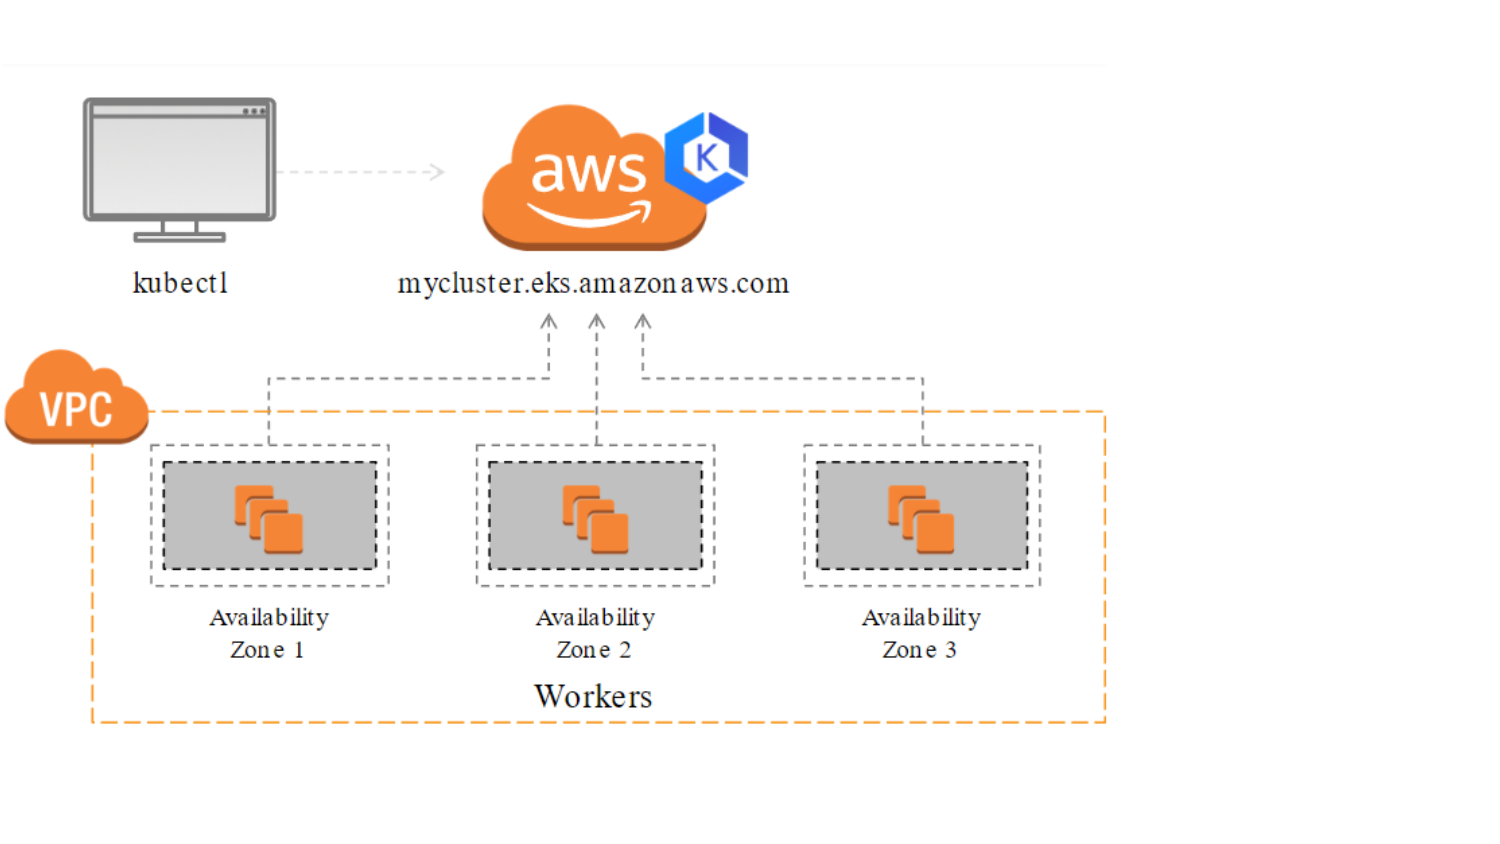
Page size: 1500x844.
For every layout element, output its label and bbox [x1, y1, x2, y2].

picture [2, 64, 1148, 814]
